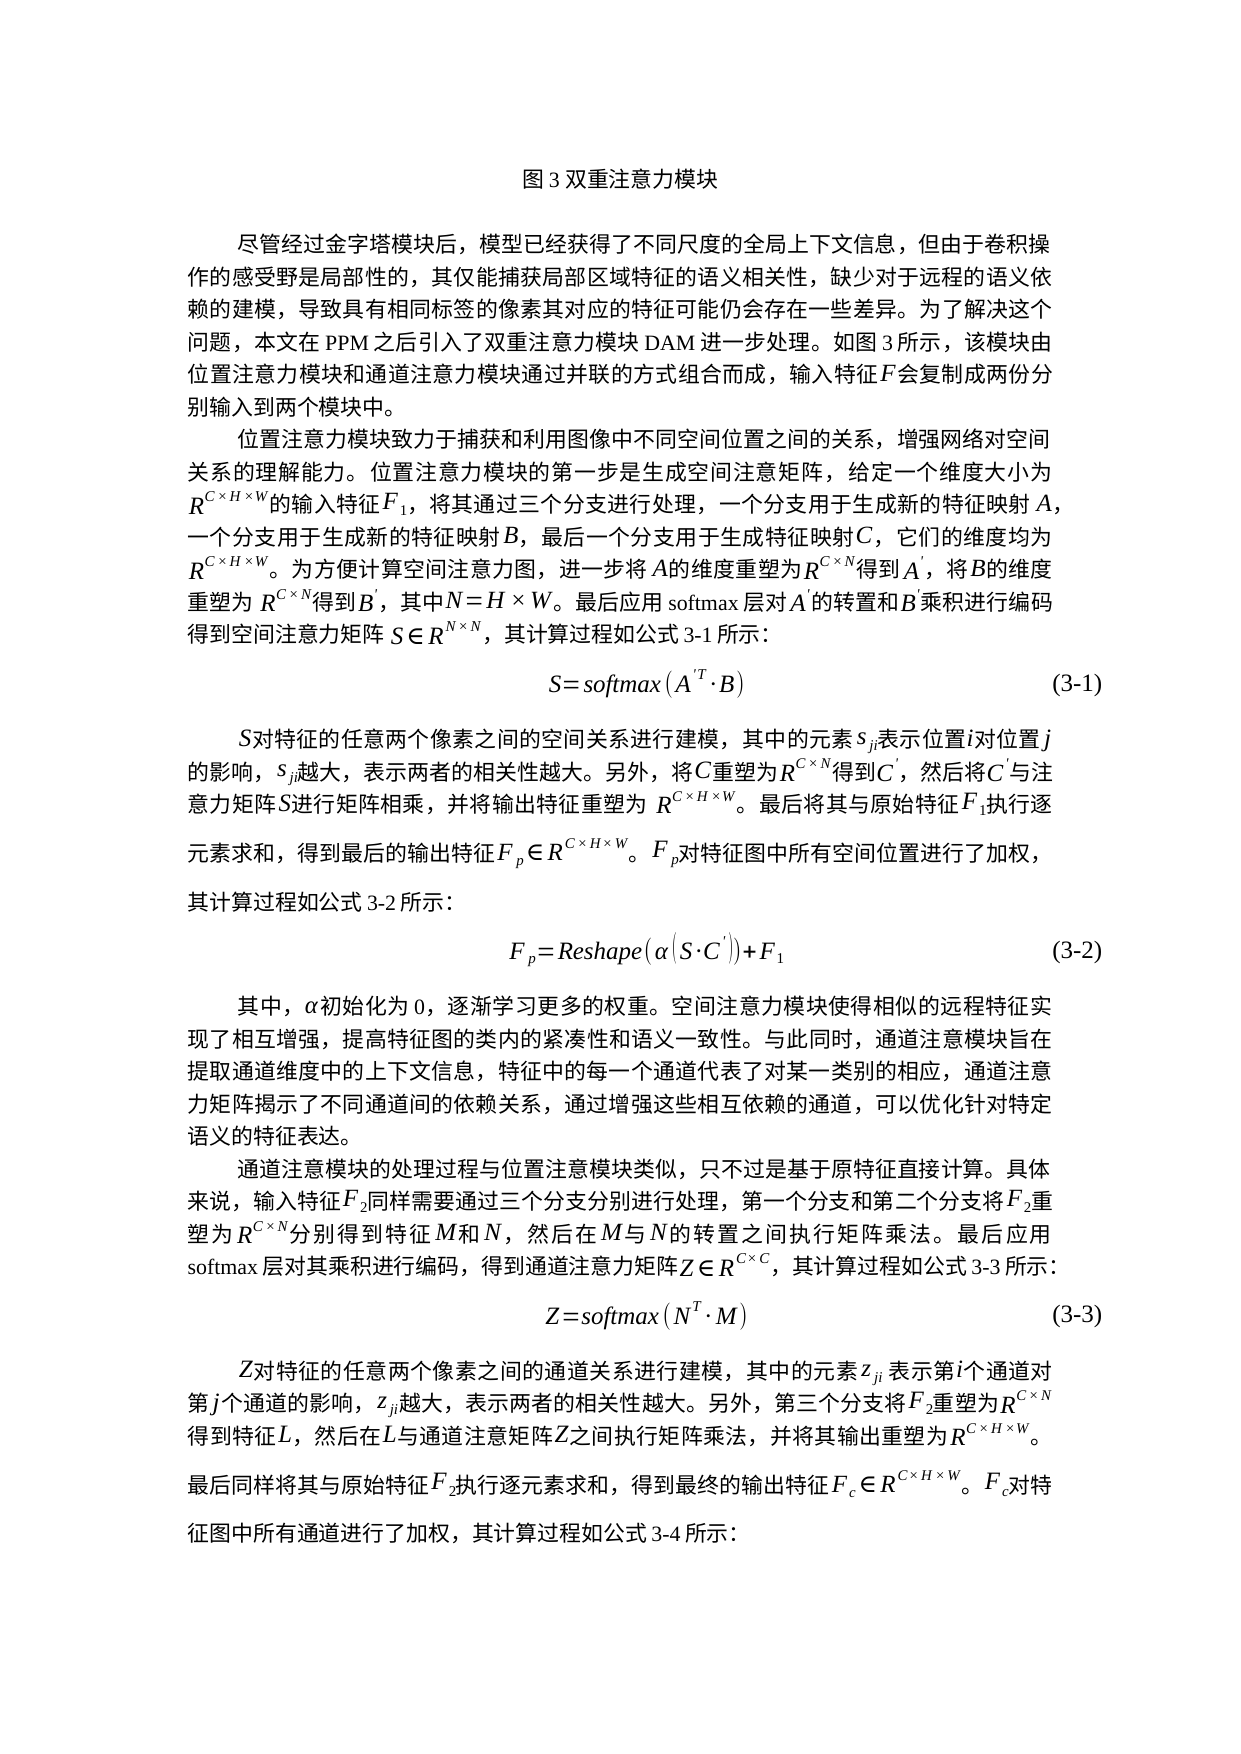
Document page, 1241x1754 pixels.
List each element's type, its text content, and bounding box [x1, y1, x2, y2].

text 尽管经过金字塔模块后，模型已经获得了不同尺度的全局上下文信息，但由于卷积操作的感受野是局部性的，其仅能捕获局部区域特征的语义相关性，缺少对于远程的语义依赖的建模，导致具有相同标签的像素其对应的特征可能仍会存在一些差异。为了解决这个问题，本文在PPM之后引入了双重注意力模块DAM进一步处理。如图3所示，该模块由位置注意力模块和通道注意力模块通过并联的方式组合而成，输入特征会复制成两份分别输入到两个模块中。 [187, 227, 1053, 422]
text 图3 双重注意力模块 [187, 162, 1053, 194]
text 通道注意模块的处理过程与位置注意模块类似，只不过是基于原特征直接计算。具体来说，输入特征同样需要通过三个分支分别进行处理，第一个分支和第二个分支将重塑为分别得到特征和，然后在与的转置之间执行矩阵乘法。最后应用softmax层对其乘积进行编码，得到通道注意力矩阵，其计算过程如公式3-3所示： [187, 1151, 1053, 1281]
text (3-1) [187, 649, 1053, 714]
text (3-3) [187, 1281, 1053, 1346]
text 位置注意力模块致力于捕获和利用图像中不同空间位置之间的关系，增强网络对空间关系的理解能力。位置注意力模块的第一步是生成空间注意矩阵，给定一个维度大小为的输入特征，将其通过三个分支进行处理，一个分支用于生成新的特征映射，一个分支用于生成新的特征映射，最后一个分支用于生成特征映射，它们的维度均为。为方便计算空间注意力图，进一步将的维度重塑为得到，将的维度重塑为 得到，其中。最后应用softmax层对的转置和乘积进行编码，得到空间注意力矩阵 ，其计算过程如公式3-1所示： [187, 422, 1053, 649]
text 对特征的任意两个像素之间的通道关系进行建模，其中的元素 表示第个通道对第个通道的影响，越大，表示两者的相关性越大。另外，第三个分支将重塑为得到特征，然后在与通道注意矩阵之间执行矩阵乘法，并将其输出重塑为。最后同样将其与原始特征执行逐元素求和，得到最终的输出特征。对特征图中所有通道进行了加权，其计算过程如公式3-4所示： [187, 1353, 1053, 1548]
text 其中，初始化为0，逐渐学习更多的权重。空间注意力模块使得相似的远程特征实现了相互增强，提高特征图的类内的紧凑性和语义一致性。与此同时，通道注意模块旨在提取通道维度中的上下文信息，特征中的每一个通道代表了对某一类别的相应，通道注意力矩阵揭示了不同通道间的依赖关系，通过增强这些相互依赖的通道，可以优化针对特定语义的特征表达。 [187, 989, 1053, 1151]
text (3-2) [187, 917, 1053, 982]
text 对特征的任意两个像素之间的空间关系进行建模，其中的元素表示位置对位置的影响，越大，表示两者的相关性越大。另外，将重塑为得到，然后将与注意力矩阵进行矩阵相乘，并将输出特征重塑为 。最后将其与原始特征执行逐元素求和，得到最后的输出特征。对特征图中所有空间位置进行了加权，其计算过程如公式3-2所示： [187, 722, 1053, 917]
